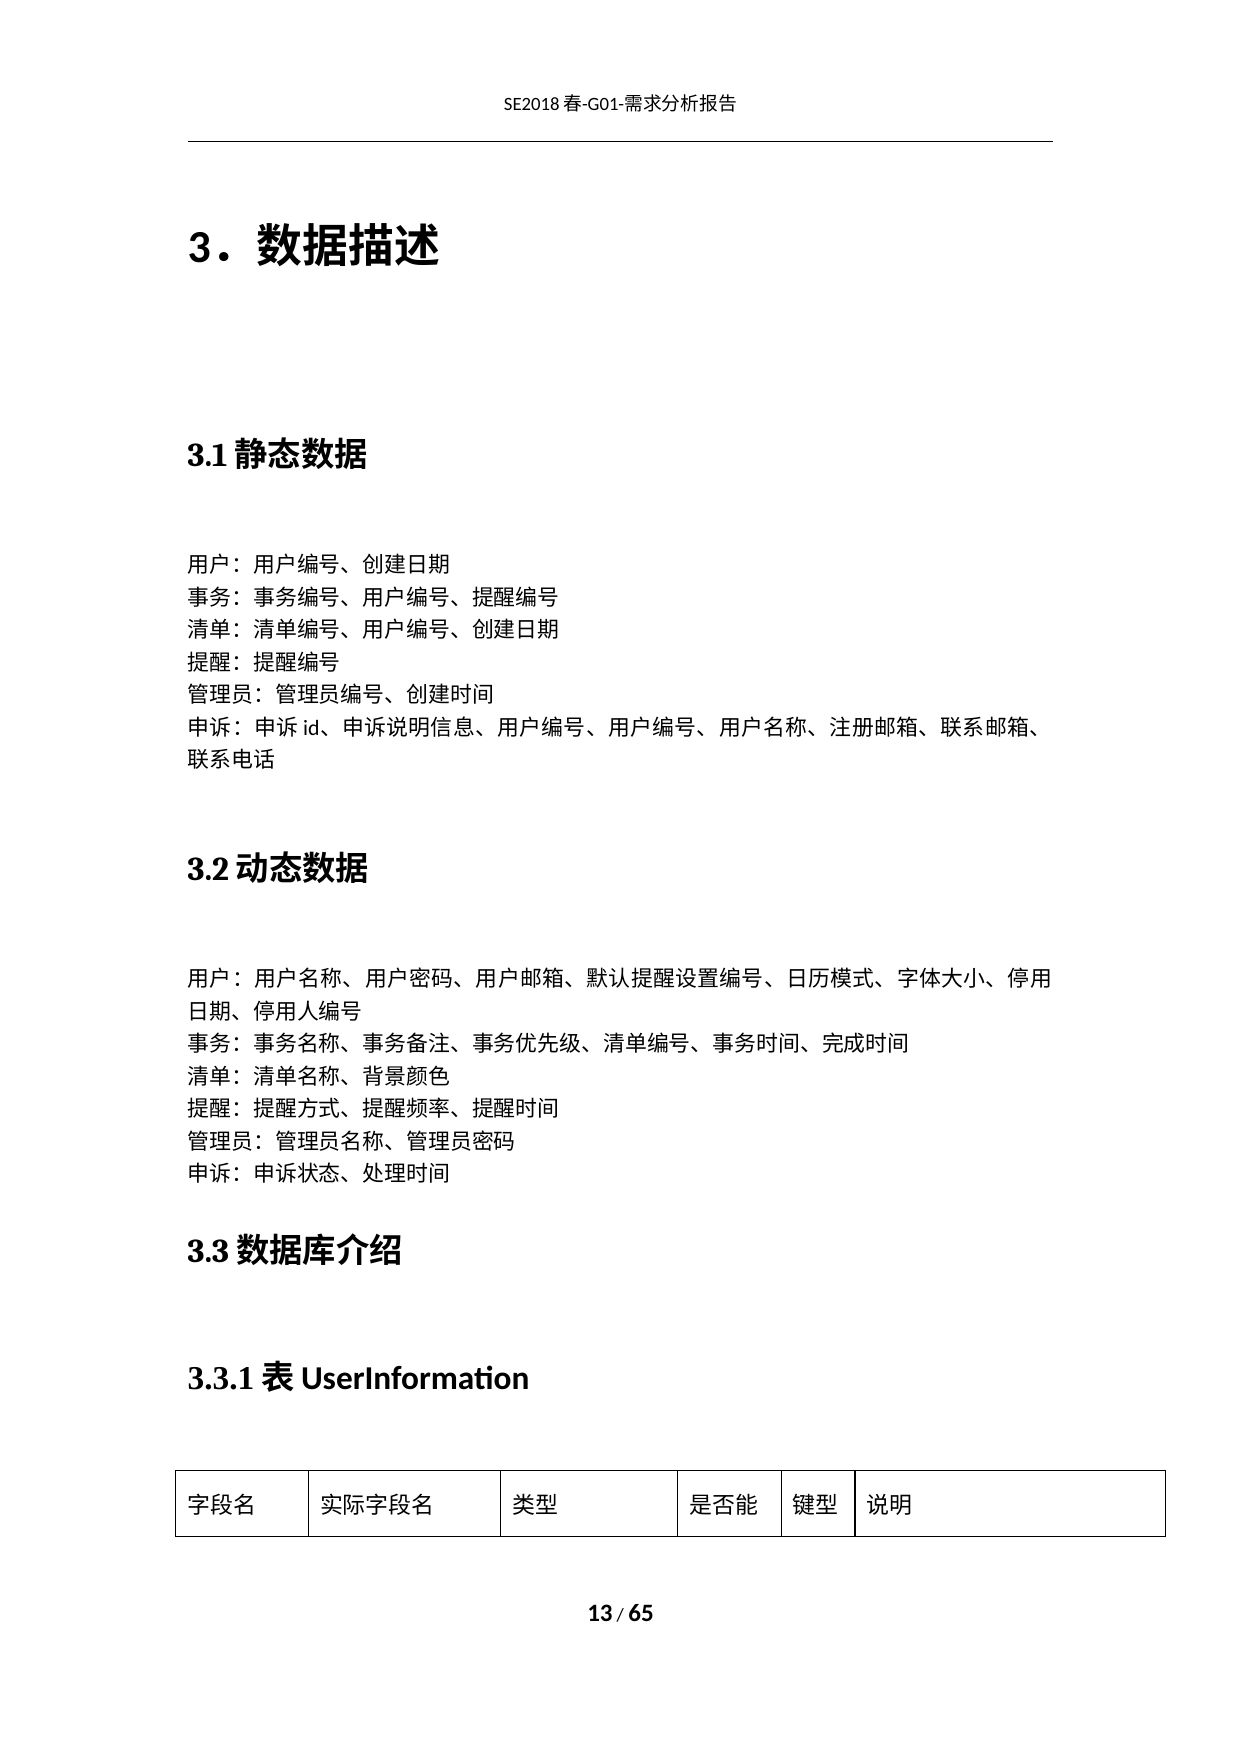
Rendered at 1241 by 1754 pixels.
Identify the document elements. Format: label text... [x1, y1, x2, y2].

text 申诉：申诉id、申诉说明信息、用户编号、用户编号、用户名称、注册邮箱、联系邮箱、联系电话 [187, 709, 1053, 774]
table_header 实际字段名 [309, 1471, 500, 1536]
text 申诉：申诉状态、处理时间 [187, 1156, 1053, 1188]
text 清单：清单编号、用户编号、创建日期 [187, 612, 1053, 644]
subtitle 3.3.1表UserInformation [187, 1343, 1053, 1408]
text 管理员：管理员名称、管理员密码 [187, 1123, 1053, 1156]
text 用户：用户编号、创建日期 [187, 547, 1053, 579]
text 事务：事务名称、事务备注、事务优先级、清单编号、事务时间、完成时间 [187, 1026, 1053, 1058]
table_header 字段名 [176, 1471, 308, 1536]
subtitle 3．数据描述 [187, 194, 1053, 291]
text 提醒：提醒编号 [187, 644, 1053, 677]
subtitle 3.3数据库介绍 [187, 1215, 1053, 1280]
text 提醒：提醒方式、提醒频率、提醒时间 [187, 1091, 1053, 1123]
text 用户：用户名称、用户密码、用户邮箱、默认提醒设置编号、日历模式、字体大小、停用日期、停用人编号 [187, 961, 1053, 1026]
table_header 说明 [856, 1471, 1165, 1536]
text 清单：清单名称、背景颜色 [187, 1058, 1053, 1091]
subtitle 3.2动态数据 [187, 834, 1053, 899]
text 管理员：管理员编号、创建时间 [187, 677, 1053, 709]
table_header 类型 [501, 1471, 677, 1536]
text 事务：事务编号、用户编号、提醒编号 [187, 579, 1053, 612]
subtitle 3.1静态数据 [187, 419, 1053, 484]
table_header 是否能为空 [678, 1471, 781, 1536]
table_header 键型 [782, 1471, 854, 1536]
